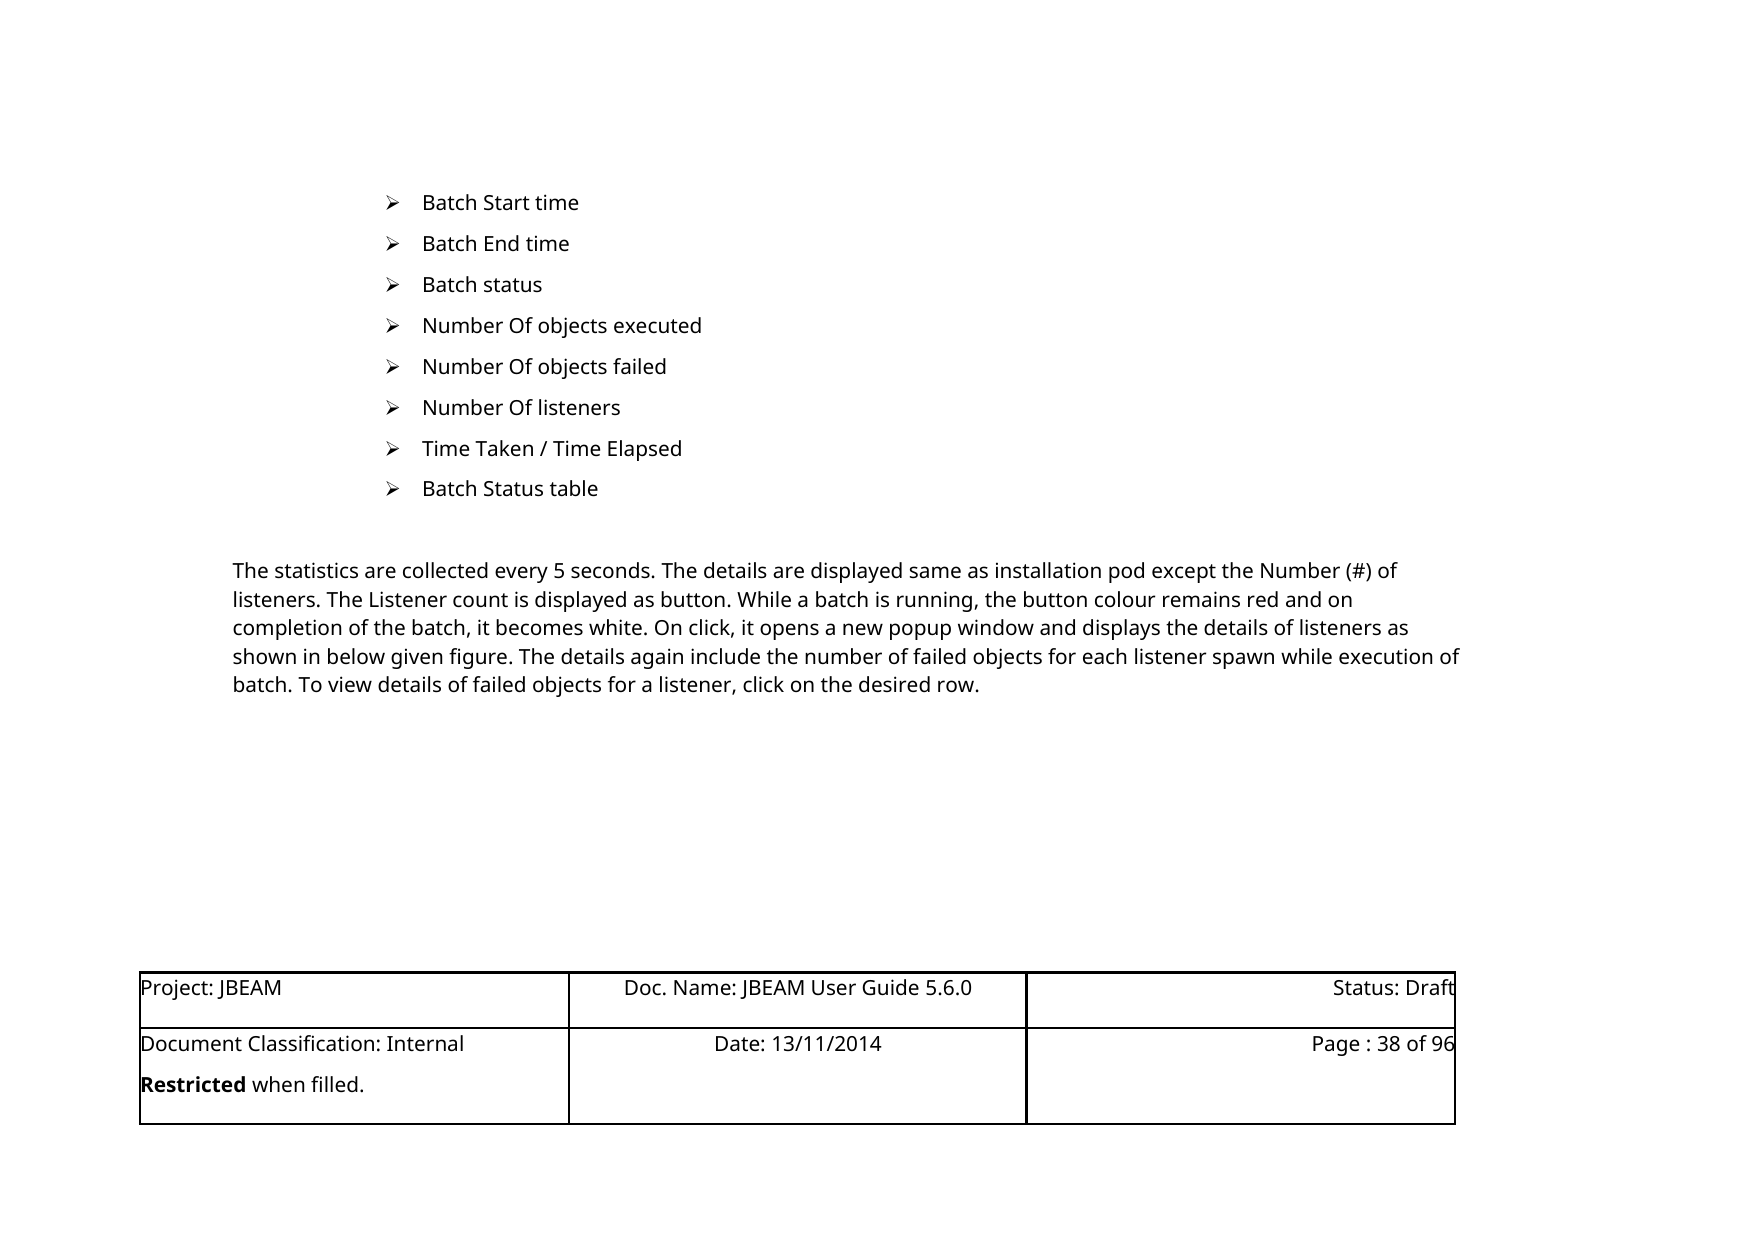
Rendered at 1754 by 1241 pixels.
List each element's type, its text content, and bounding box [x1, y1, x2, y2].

list Batch End time [384, 229, 1462, 257]
list Batch Start time [384, 188, 1462, 216]
text The statistics are collected every 5 seconds. The details are displayed same as installation pod except the Number (#) of listeners. The Listener count is displayed as button. While a batch is running, the button colour remains red and on completion of the batch, it becomes white. On click, it opens a new popup window and displays the details of listeners as shown in below given figure. The details again include the number of failed objects for each listener spawn while execution of batch. To view details of failed objects for a listener, click on the desired row. [232, 556, 1462, 699]
list Batch Status table [384, 474, 1462, 503]
list Number Of listeners [384, 393, 1462, 421]
list Number Of objects executed [384, 311, 1462, 339]
list Time Taken / Time Elapsed [384, 434, 1462, 462]
list Batch status [384, 270, 1462, 298]
list Number Of objects failed [384, 352, 1462, 380]
